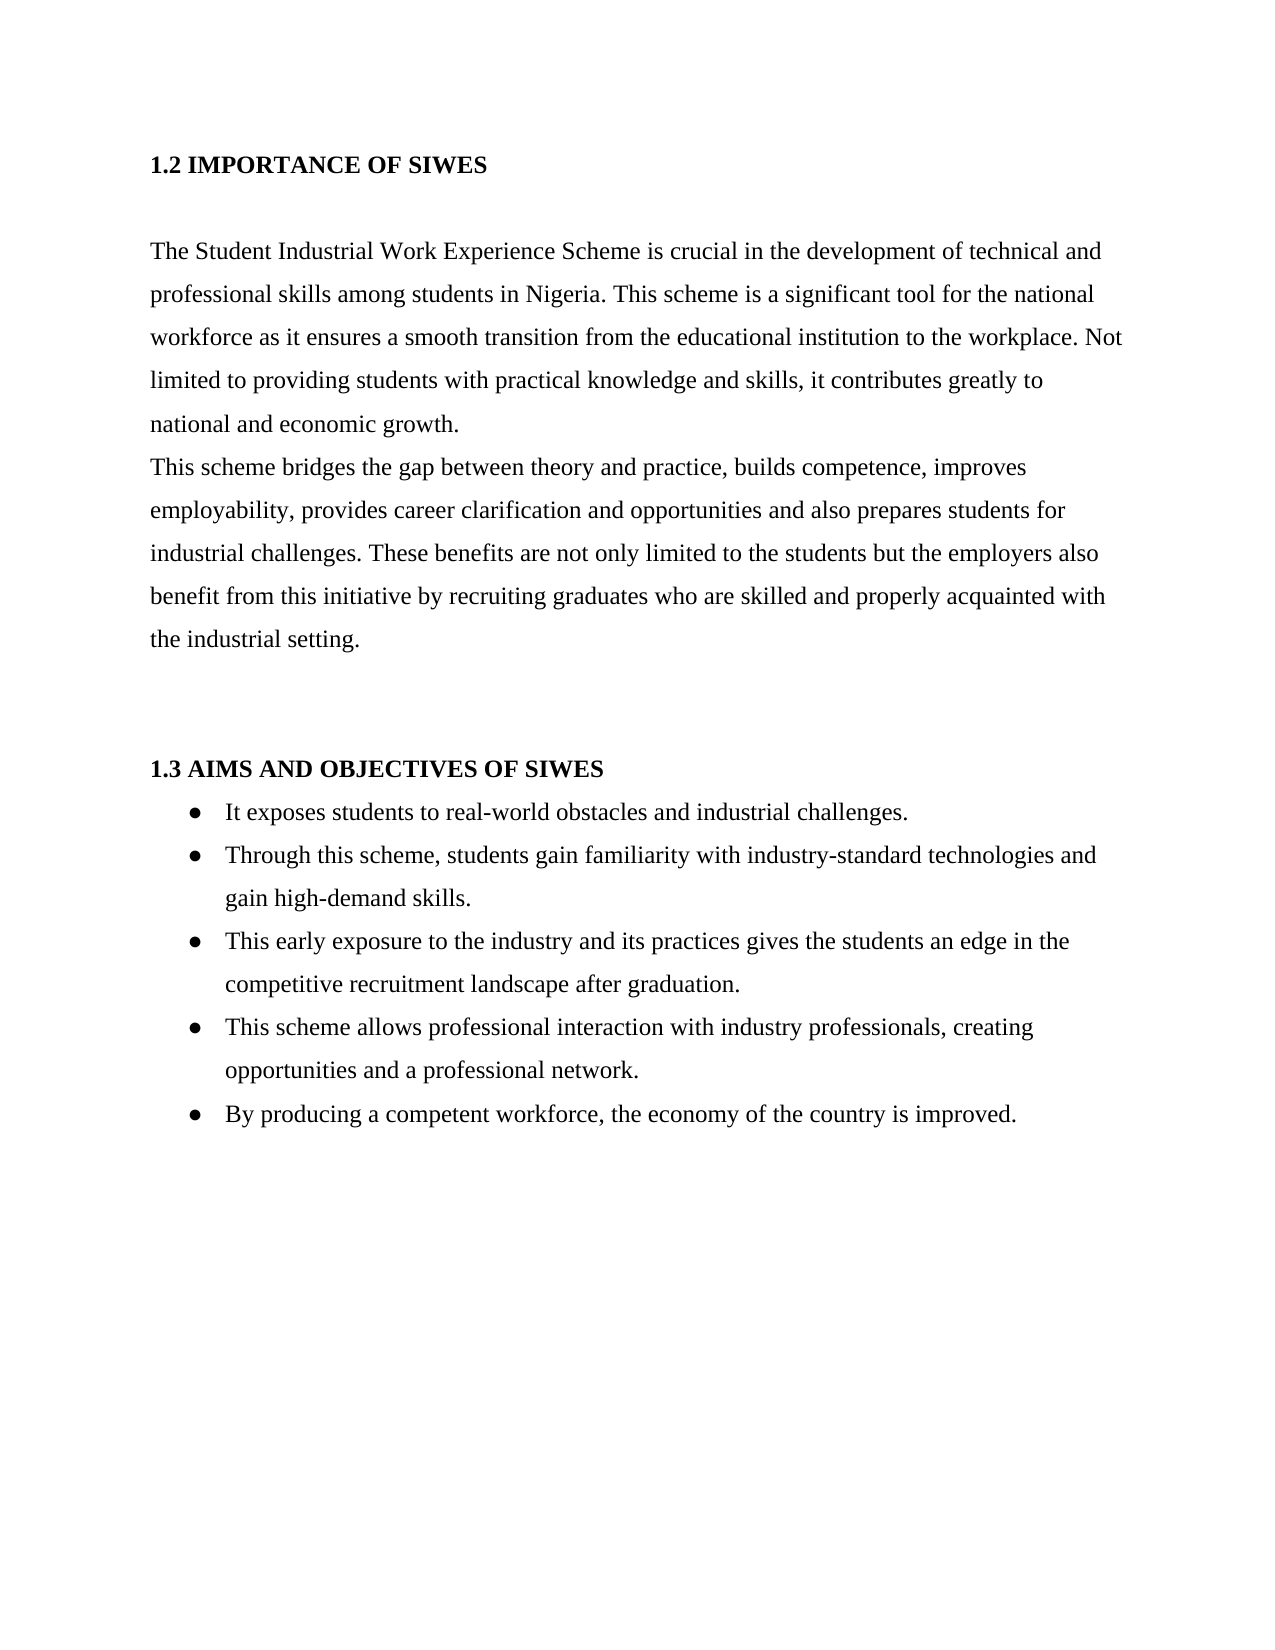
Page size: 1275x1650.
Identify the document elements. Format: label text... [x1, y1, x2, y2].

list By producing a competent workforce, the economy of the country is improved. [187, 1099, 1125, 1127]
list It exposes students to real-world obstacles and industrial challenges. [187, 797, 1125, 826]
text This scheme bridges the gap between theory and practice, builds competence, improves employability, provides career clarification and opportunities and also prepares students for industrial challenges. These benefits are not only limited to the students but the employers also benefit from this initiative by recruiting graduates who are skilled and properly acquainted with the industrial setting. [150, 452, 1125, 653]
text 1.2 IMPORTANCE OF SIWES [150, 150, 1125, 179]
list Through this scheme, students gain familiarity with industry-standard technologies and gain high-demand skills. [187, 840, 1125, 912]
text 1.3 AIMS AND OBJECTIVES OF SIWES [150, 754, 1125, 782]
list This scheme allows professional interaction with industry professionals, creating opportunities and a professional network. [187, 1012, 1125, 1084]
text The Student Industrial Work Experience Scheme is crucial in the development of technical and professional skills among students in Nigeria. This scheme is a significant tool for the national workforce as it ensures a smooth transition from the educational institution to the workplace. Not limited to providing students with practical knowledge and skills, it contributes greatly to national and economic growth. [150, 236, 1125, 437]
list This early exposure to the industry and its practices gives the students an edge in the competitive recruitment landscape after graduation. [187, 926, 1125, 998]
